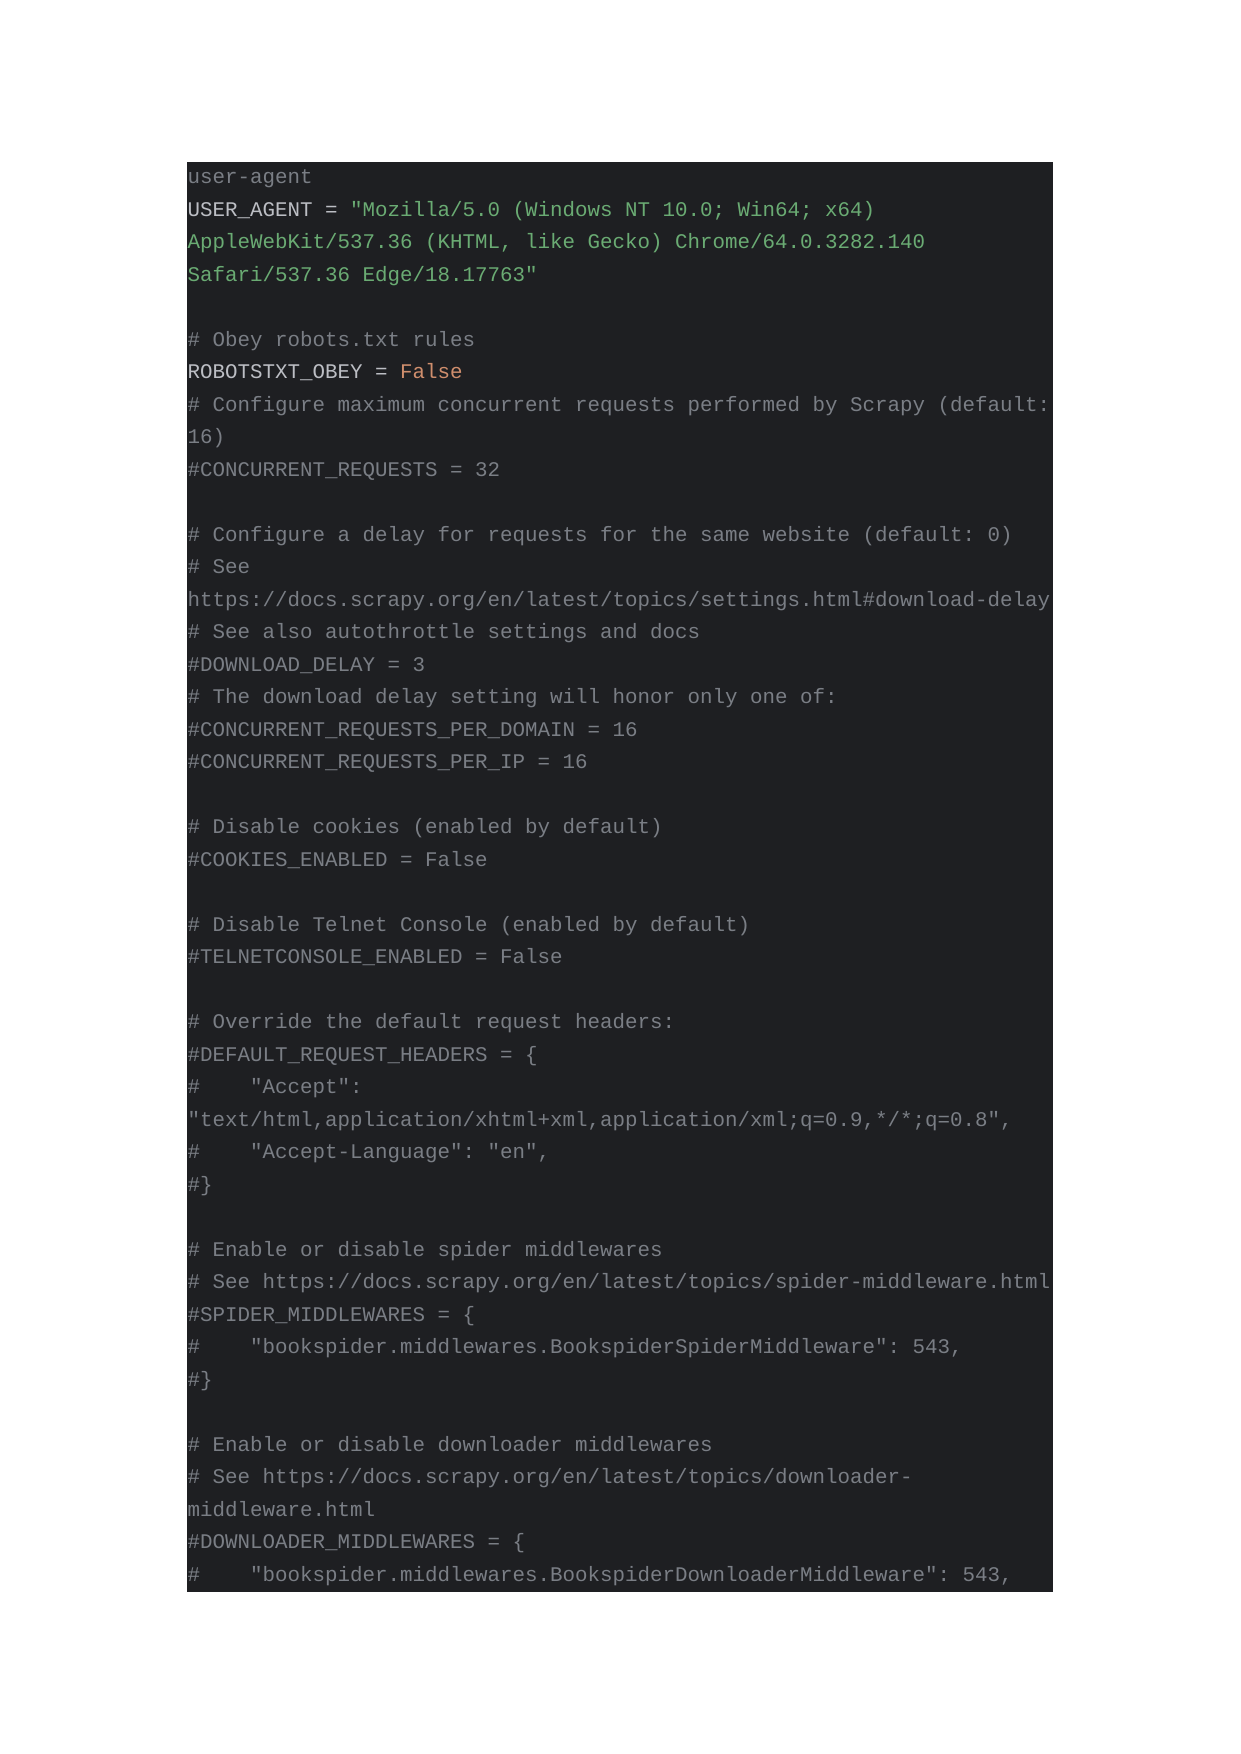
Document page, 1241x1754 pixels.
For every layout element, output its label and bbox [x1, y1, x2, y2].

text [187, 162, 1053, 1592]
